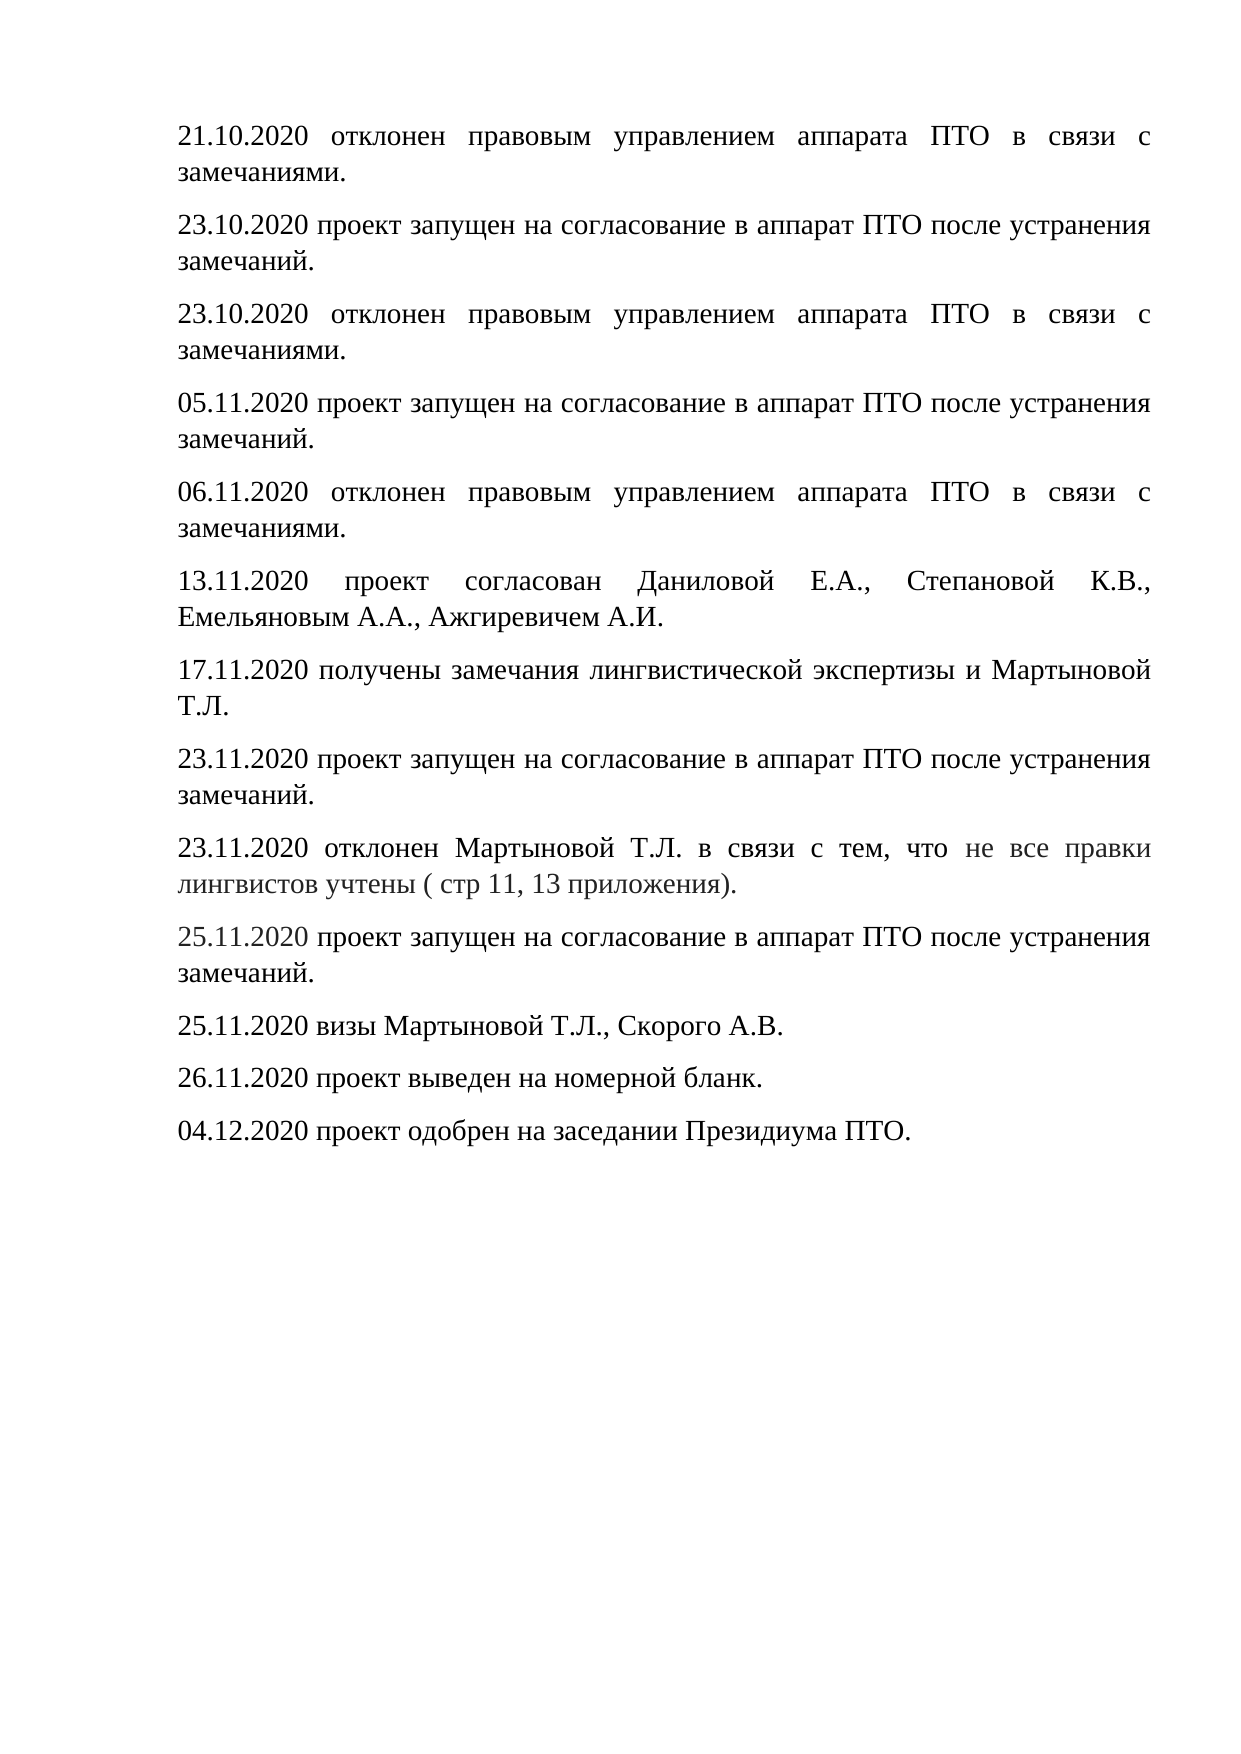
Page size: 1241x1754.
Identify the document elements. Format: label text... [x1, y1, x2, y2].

text 05.11.2020 проект запущен на согласование в аппарат ПТО после устранения замечаний. [177, 385, 1152, 455]
text 26.11.2020 проект выведен на номерной бланк. [177, 1061, 1152, 1094]
text 21.10.2020 отклонен правовым управлением аппарата ПТО в связи с замечаниями. [177, 118, 1152, 188]
text 23.11.2020 проект запущен на согласование в аппарат ПТО после устранения замечаний. [177, 741, 1152, 811]
text 06.11.2020 отклонен правовым управлением аппарата ПТО в связи с замечаниями. [177, 474, 1152, 544]
text 25.11.2020 визы Мартыновой Т.Л., Скорого А.В. [177, 1008, 1152, 1041]
text 23.10.2020 отклонен правовым управлением аппарата ПТО в связи с замечаниями. [177, 296, 1152, 366]
text 17.11.2020 получены замечания лингвистической экспертизы и Мартыновой Т.Л. [177, 652, 1152, 722]
text 25.11.2020 проект запущен на согласование в аппарат ПТО после устранения замечаний. [177, 919, 1152, 988]
text 04.12.2020 проект одобрен на заседании Президиума ПТО. [177, 1113, 1152, 1147]
text 23.11.2020 отклонен Мартыновой Т.Л. в связи с тем, что не все правки лингвистов учтены ( стр 11, 13 приложения). [177, 830, 1152, 899]
text 13.11.2020 проект согласован Даниловой Е.А., Степановой К.В., Емельяновым А.А., Ажгиревичем А.И. [177, 563, 1152, 633]
text 23.10.2020 проект запущен на согласование в аппарат ПТО после устранения замечаний. [177, 207, 1152, 277]
